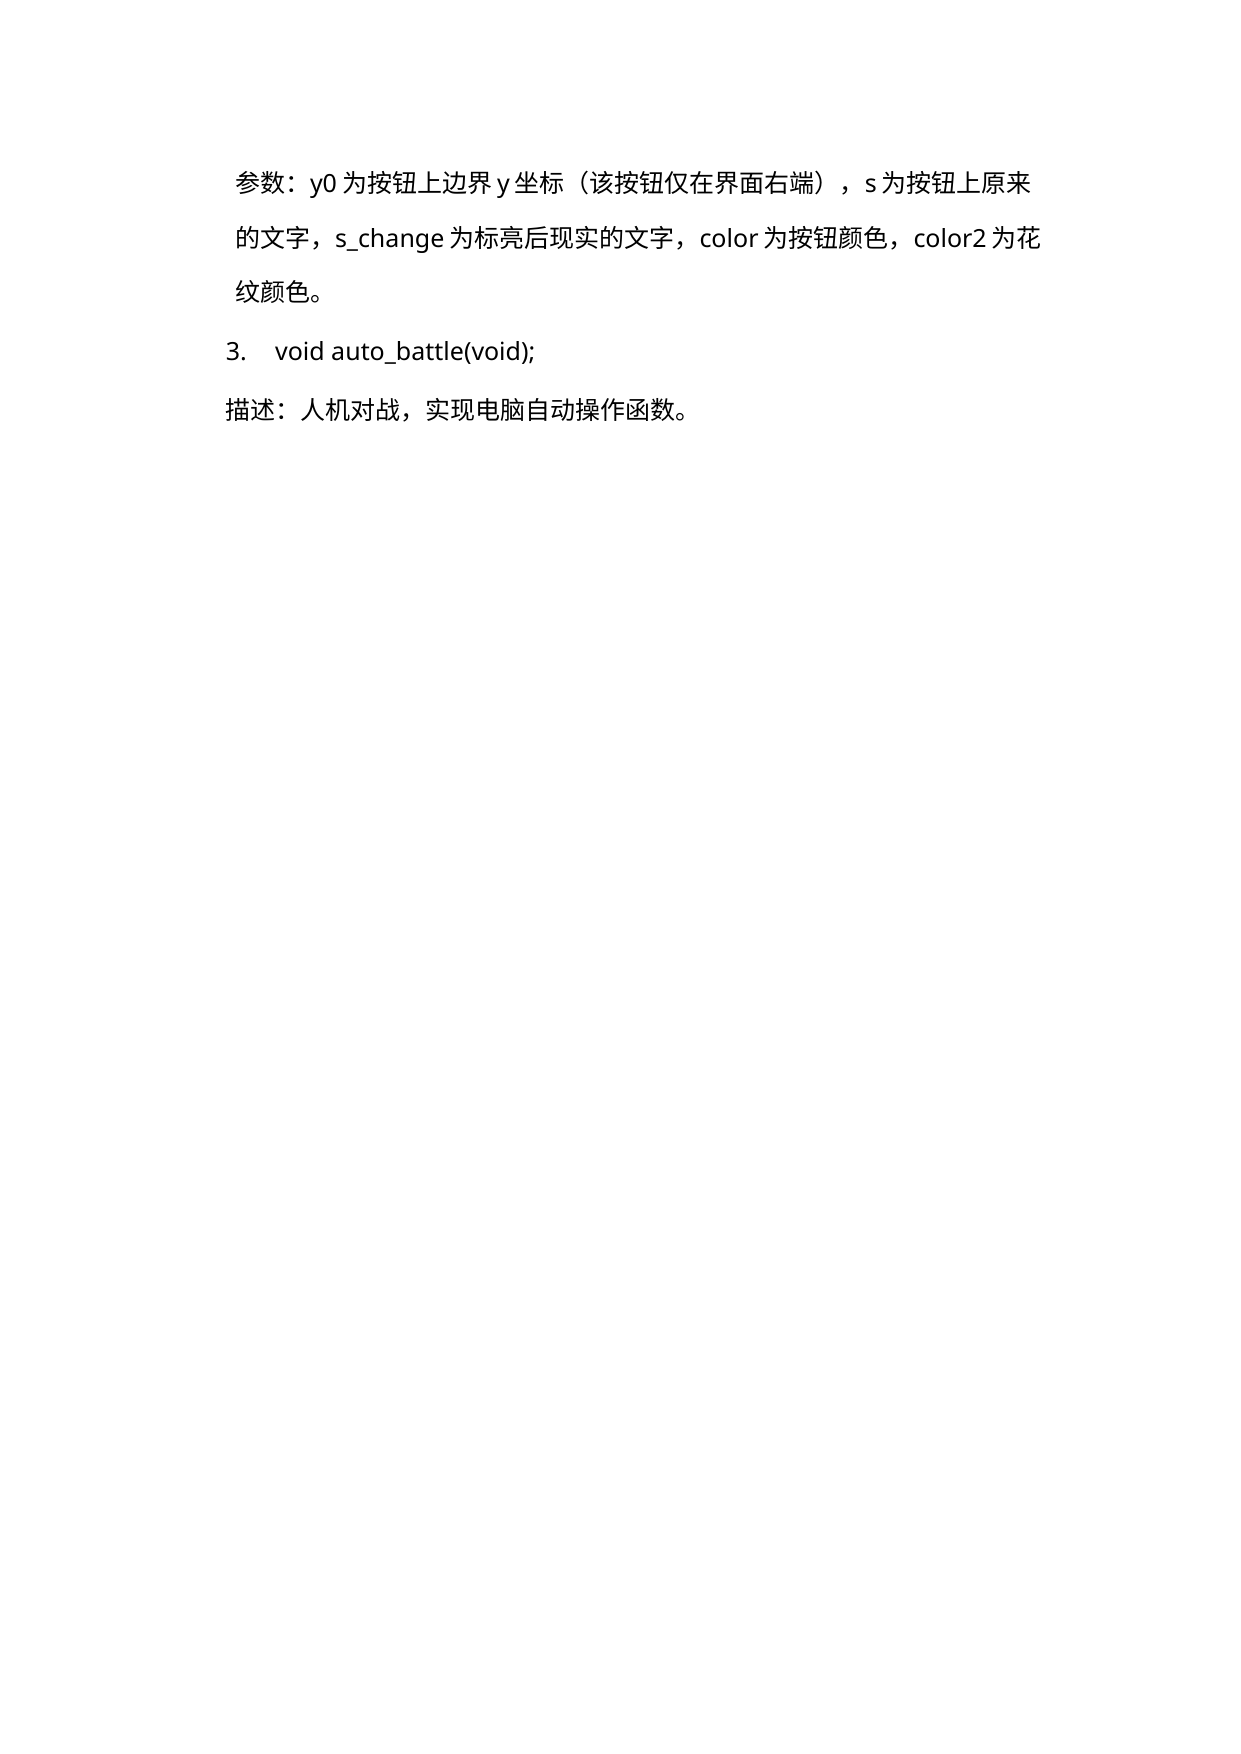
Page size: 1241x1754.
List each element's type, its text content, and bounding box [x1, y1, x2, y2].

text void auto_battle(void); [226, 333, 1053, 367]
list 参数：y0为按钮上边界y坐标（该按钮仅在界面右端），s为按钮上原来的文字，s_change为标亮后现实的文字，color为按钮颜色，color2为花纹颜色。 [235, 164, 1053, 309]
list 描述：人机对战，实现电脑自动操作函数。 [226, 391, 1053, 427]
